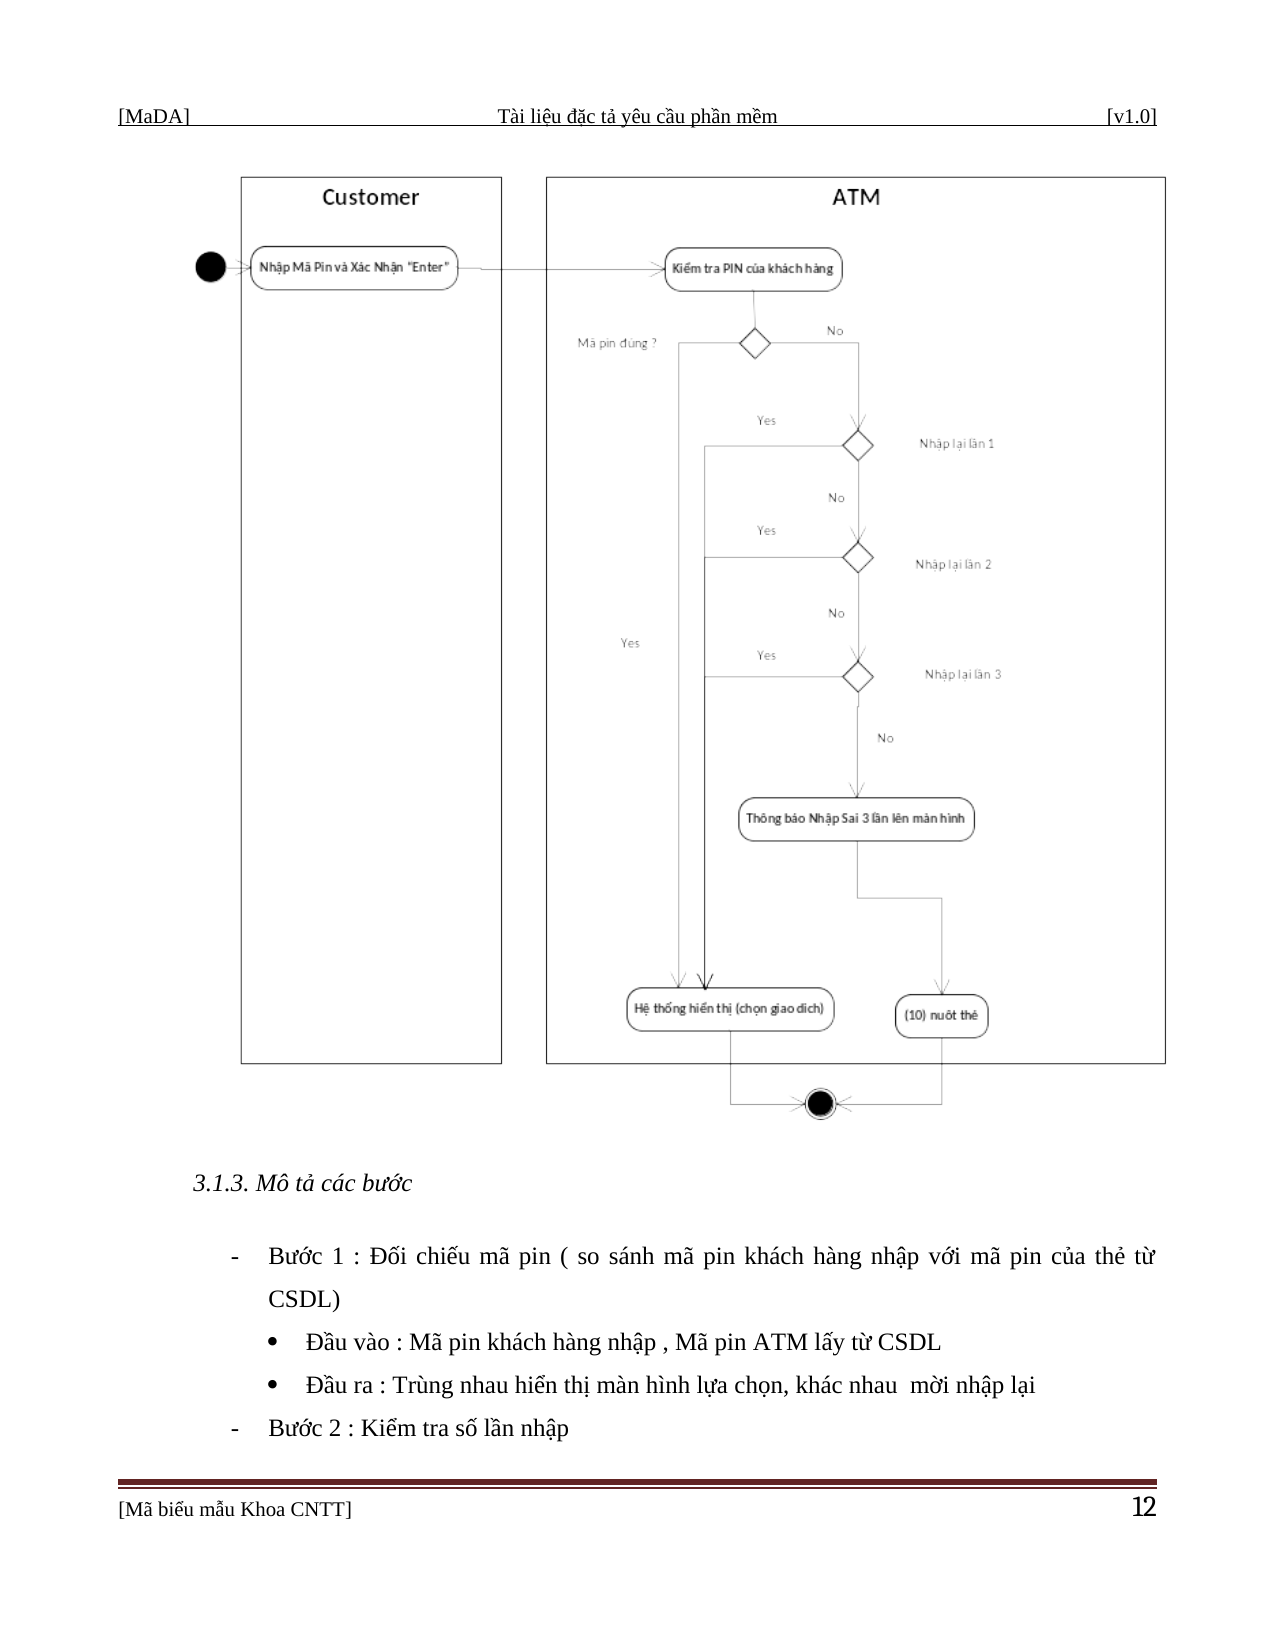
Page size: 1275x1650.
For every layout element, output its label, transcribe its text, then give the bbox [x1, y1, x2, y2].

list Bước 1 : Đối chiếu mã pin ( so sánh mã pin khách hàng nhập với mã pin của thẻ từ CSDL) [231, 1241, 1157, 1313]
list Đầu ra : Trùng nhau hiển thị màn hình lựa chọn, khác nhau mời nhập lại [268, 1370, 1157, 1399]
list Bước 2 : Kiểm tra số lần nhập [231, 1413, 1157, 1442]
subtitle 3.1.3. Mô tả các bước [118, 1168, 1157, 1197]
list Đầu vào : Mã pin khách hàng nhập , Mã pin ATM lấy từ CSDL [268, 1327, 1157, 1356]
